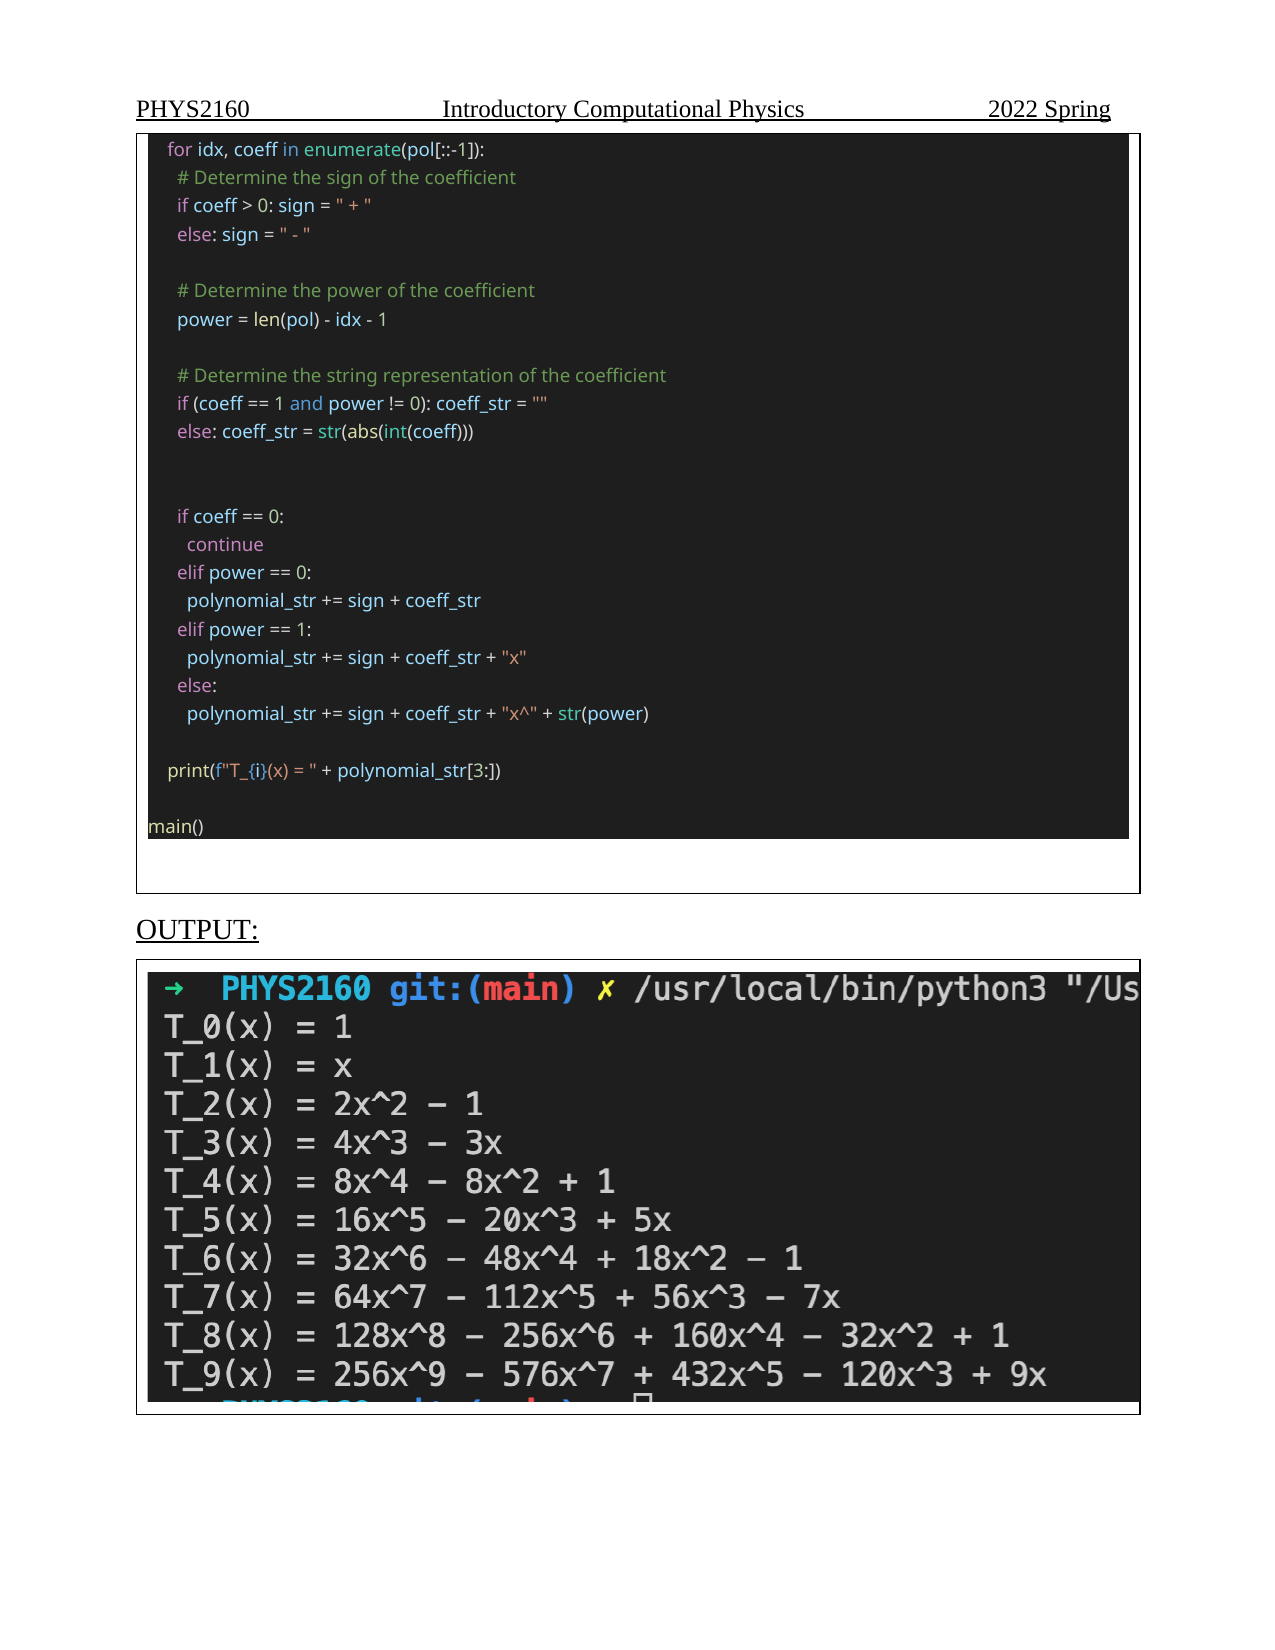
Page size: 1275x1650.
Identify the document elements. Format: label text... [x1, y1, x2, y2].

picture [147, 972, 1140, 1402]
table_header [137, 960, 1139, 1414]
text OUTPUT: [136, 912, 1139, 946]
